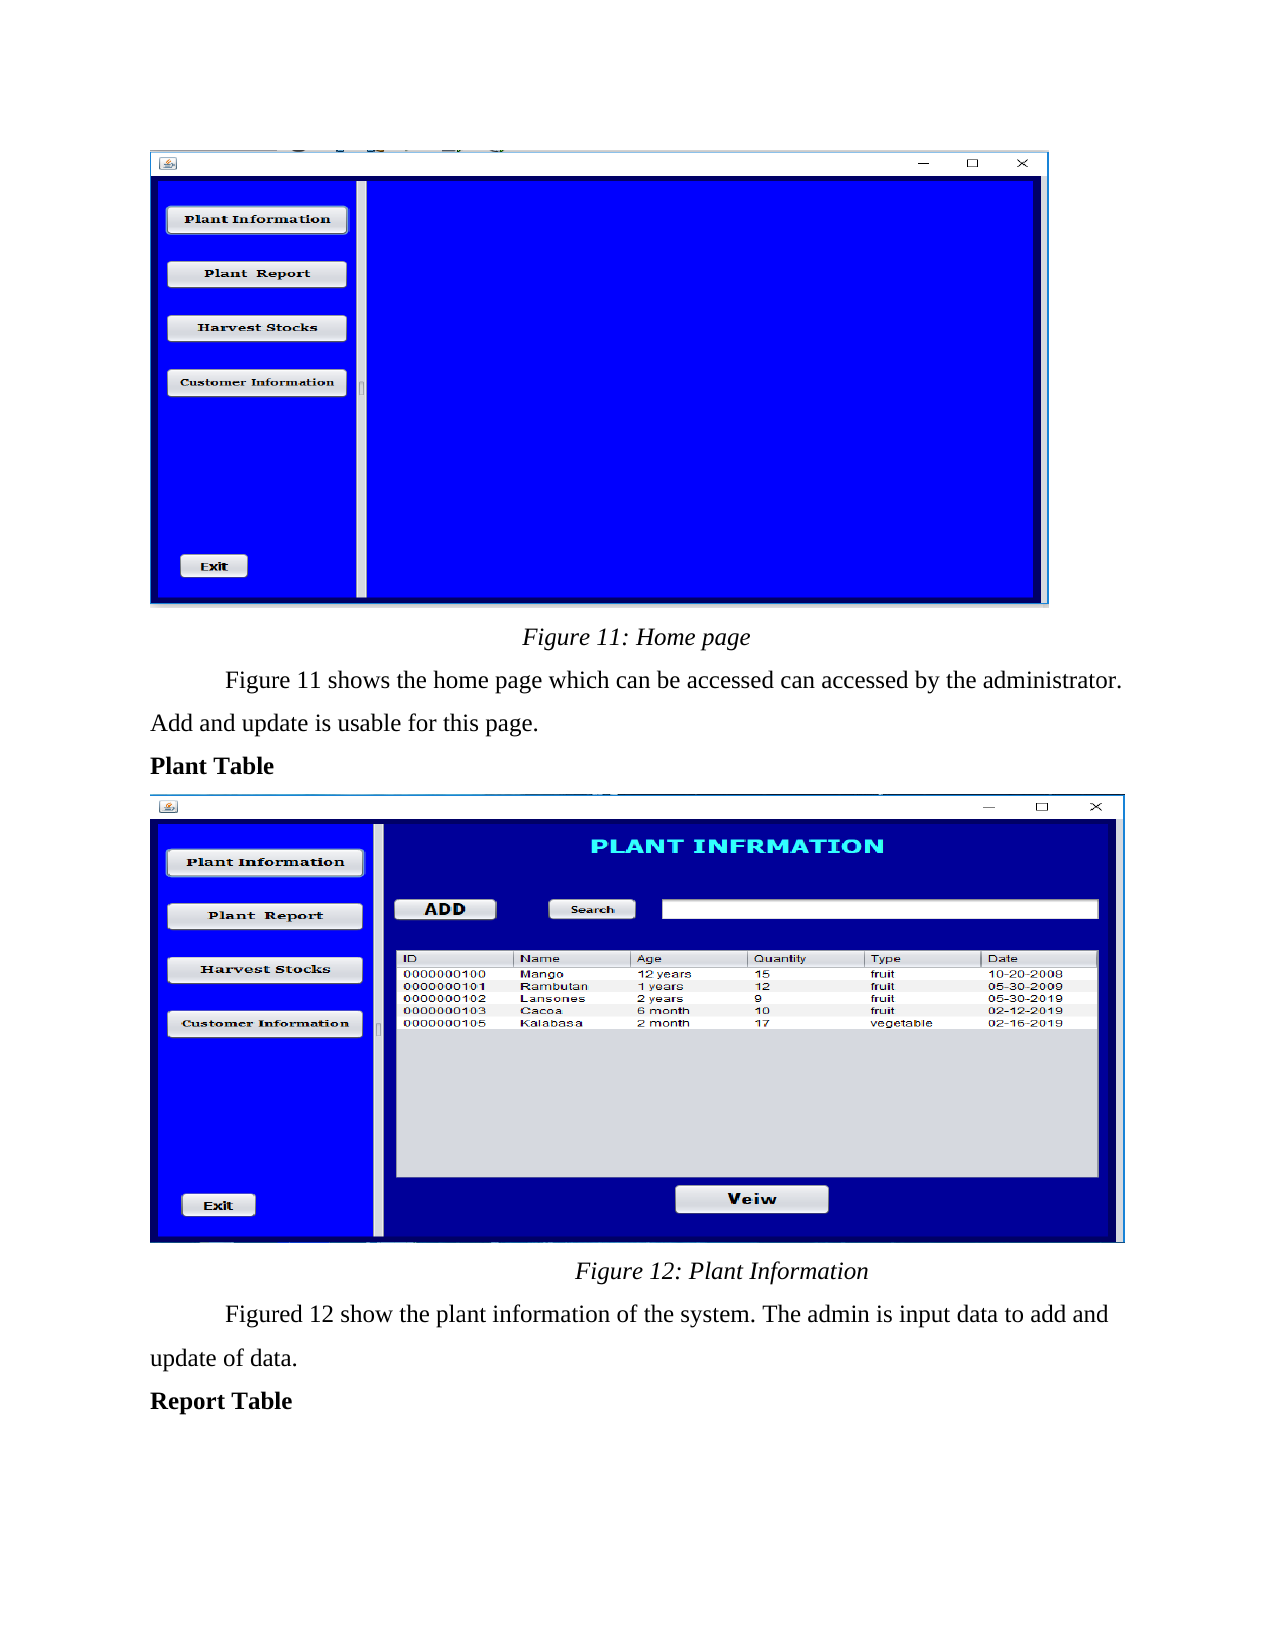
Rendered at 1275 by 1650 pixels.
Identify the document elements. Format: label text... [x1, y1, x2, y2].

text Plant Table [150, 751, 1125, 780]
text Figure 12: Plant Information [150, 1256, 1125, 1285]
picture [150, 150, 1049, 608]
text Figured 12 show the plant information of the system. The admin is input data to add and update of data. [150, 1299, 1125, 1371]
text Figure 11: Home page [150, 622, 1125, 651]
text Figure 11 shows the home page which can be accessed can accessed by the administrator. Add and update is usable for this page. [150, 665, 1125, 737]
picture [150, 794, 1125, 1243]
text Report Table [150, 1386, 1125, 1414]
